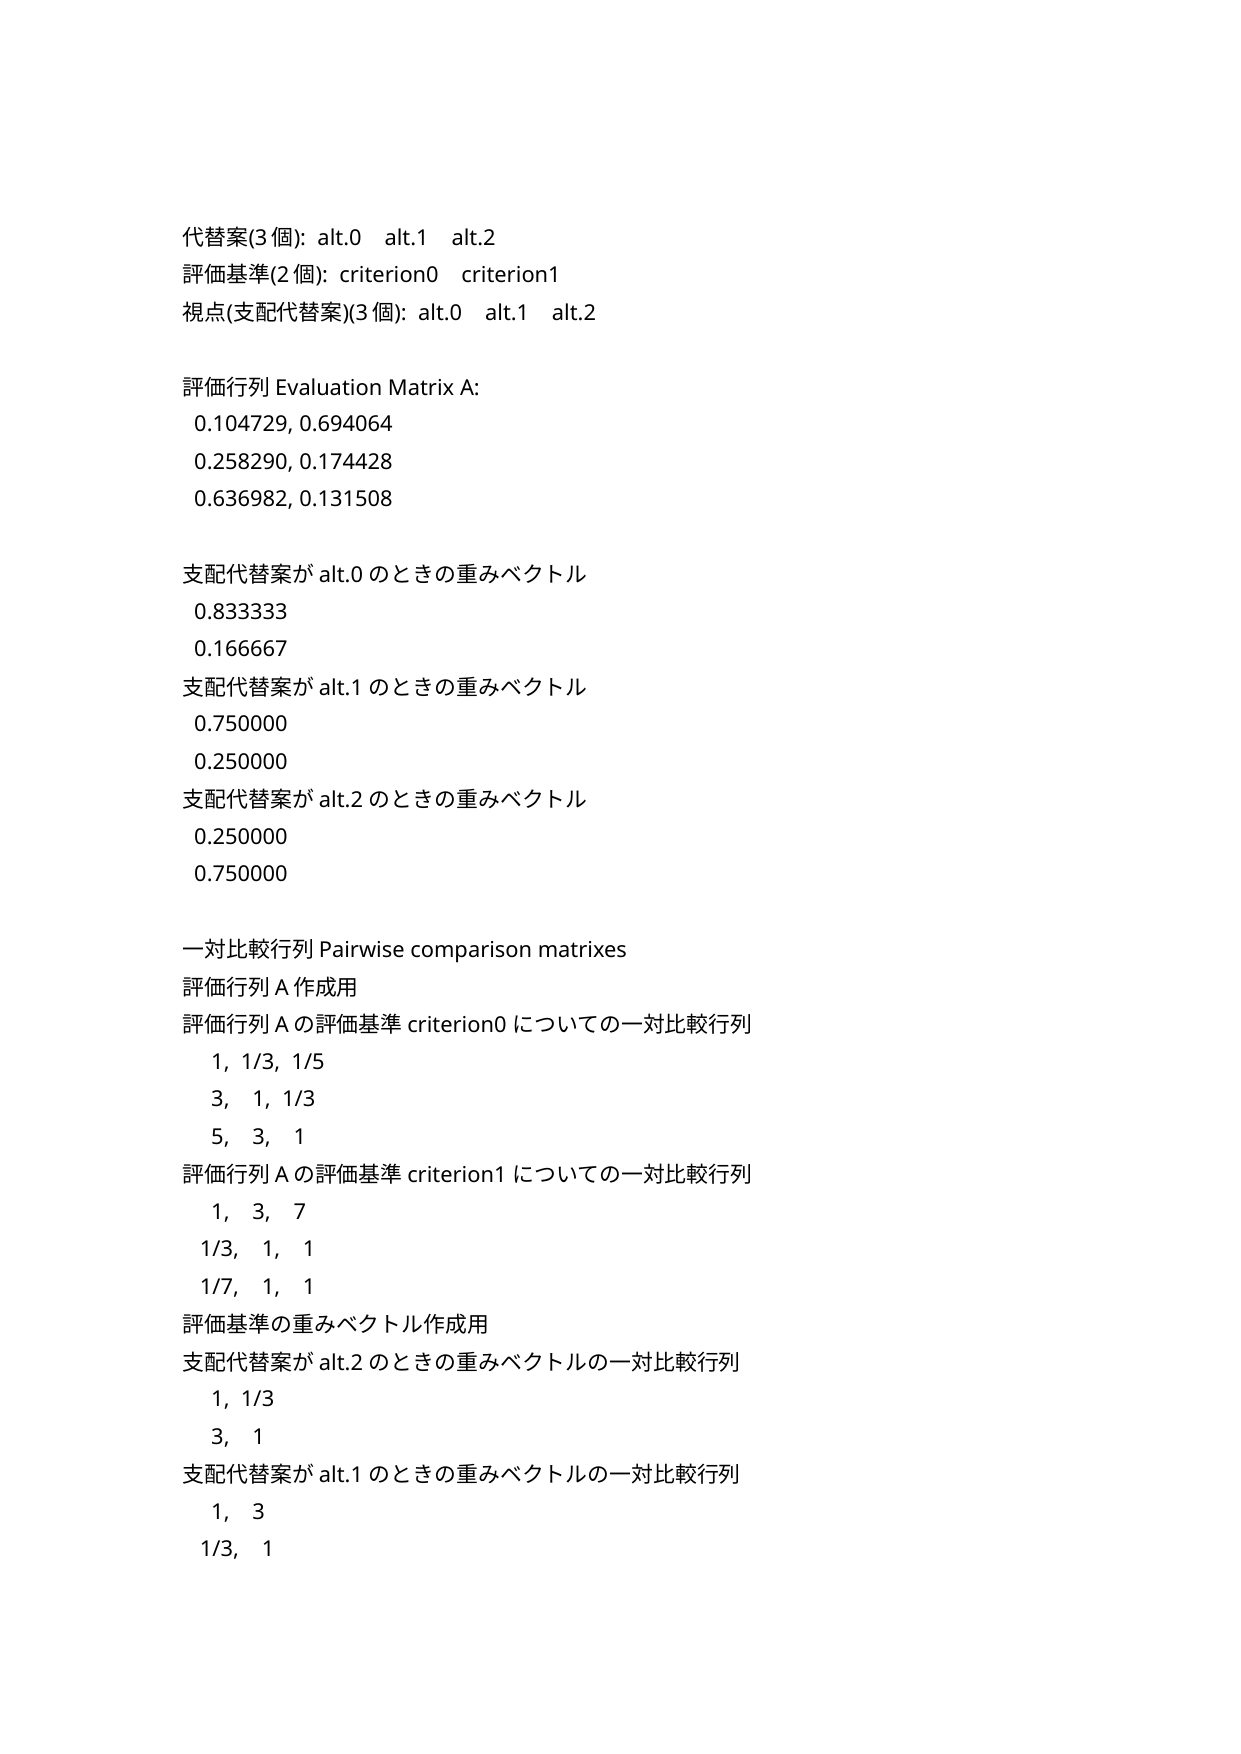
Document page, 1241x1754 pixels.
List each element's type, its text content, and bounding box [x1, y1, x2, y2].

text 1, 1/3 [183, 1379, 1058, 1417]
text 評価行列A作成用 [183, 967, 1058, 1004]
text 1, 3, 7 [183, 1192, 1058, 1229]
text 0.104729, 0.694064 [183, 404, 1058, 442]
text 一対比較行列 Pairwise comparison matrixes [183, 929, 1058, 967]
text 評価行列Aの評価基準 criterion0 についての一対比較行列 [183, 1004, 1058, 1042]
text 5, 3, 1 [183, 1117, 1058, 1154]
text 3, 1, 1/3 [183, 1079, 1058, 1117]
text 視点(支配代替案)(3個): alt.0 alt.1 alt.2 [183, 292, 1058, 329]
text 0.250000 [183, 742, 1058, 779]
text 1, 1/3, 1/5 [183, 1042, 1058, 1079]
text 0.166667 [183, 629, 1058, 667]
text 1, 3 [183, 1492, 1058, 1529]
text 支配代替案が alt.2 のときの重みベクトル [183, 779, 1058, 817]
text 0.750000 [183, 704, 1058, 742]
text 0.258290, 0.174428 [183, 442, 1058, 479]
text 0.250000 [183, 817, 1058, 854]
text 1/3, 1, 1 [183, 1229, 1058, 1267]
text 3, 1 [183, 1417, 1058, 1454]
text 0.833333 [183, 592, 1058, 629]
text 1/3, 1 [183, 1529, 1058, 1567]
text 評価行列Aの評価基準 criterion1 についての一対比較行列 [183, 1154, 1058, 1192]
text 1/7, 1, 1 [183, 1267, 1058, 1304]
text 支配代替案が alt.2 のときの重みベクトルの一対比較行列 [183, 1342, 1058, 1379]
text 0.750000 [183, 854, 1058, 892]
text 評価基準の重みベクトル作成用 [183, 1304, 1058, 1342]
text 支配代替案が alt.1 のときの重みベクトル [183, 667, 1058, 704]
text 評価行列 Evaluation Matrix A: [183, 367, 1058, 404]
text 支配代替案が alt.1 のときの重みベクトルの一対比較行列 [183, 1454, 1058, 1492]
text 評価基準(2個): criterion0 criterion1 [183, 254, 1058, 292]
text 代替案(3個): alt.0 alt.1 alt.2 [183, 217, 1058, 254]
text 0.636982, 0.131508 [183, 479, 1058, 517]
text 支配代替案が alt.0 のときの重みベクトル [183, 554, 1058, 592]
